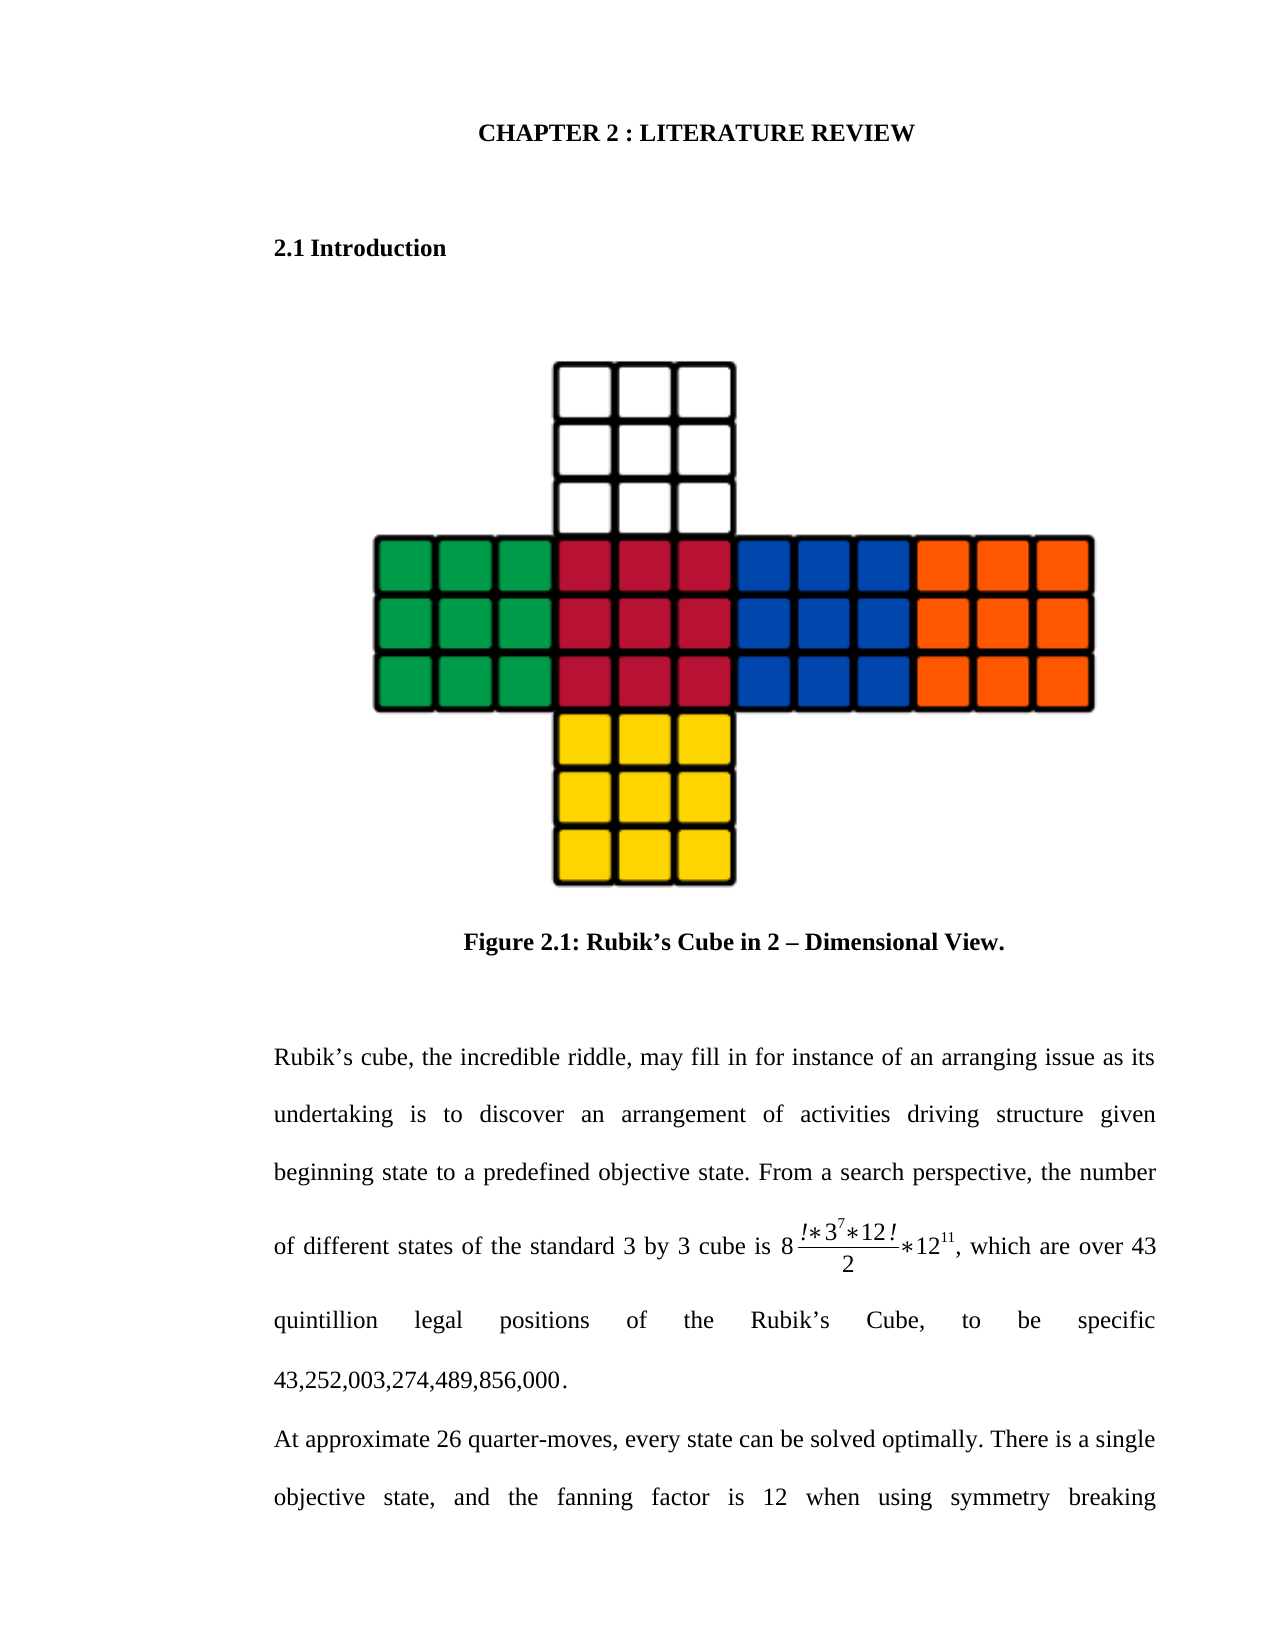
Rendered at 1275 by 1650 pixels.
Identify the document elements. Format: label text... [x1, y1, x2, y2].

text Rubik’s cube, the incredible riddle, may fill in for instance of an arranging issue as its undertaking is to discover an arrangement of activities driving structure given beginning state to a predefined objective state. From a search perspective, the number of different states of the standard 3 by 3 cube is , which are over 43 quintillion legal positions of the Rubik’s Cube, to be specific . [274, 1042, 1157, 1395]
picture [362, 348, 1106, 899]
subtitle Introduction [274, 233, 1157, 262]
subtitle CHAPTER 2 : LITERATURE REVIEW [236, 118, 1157, 147]
list Figure 2.1: Rubik’s Cube in 2 – Dimensional View. [311, 927, 1157, 956]
